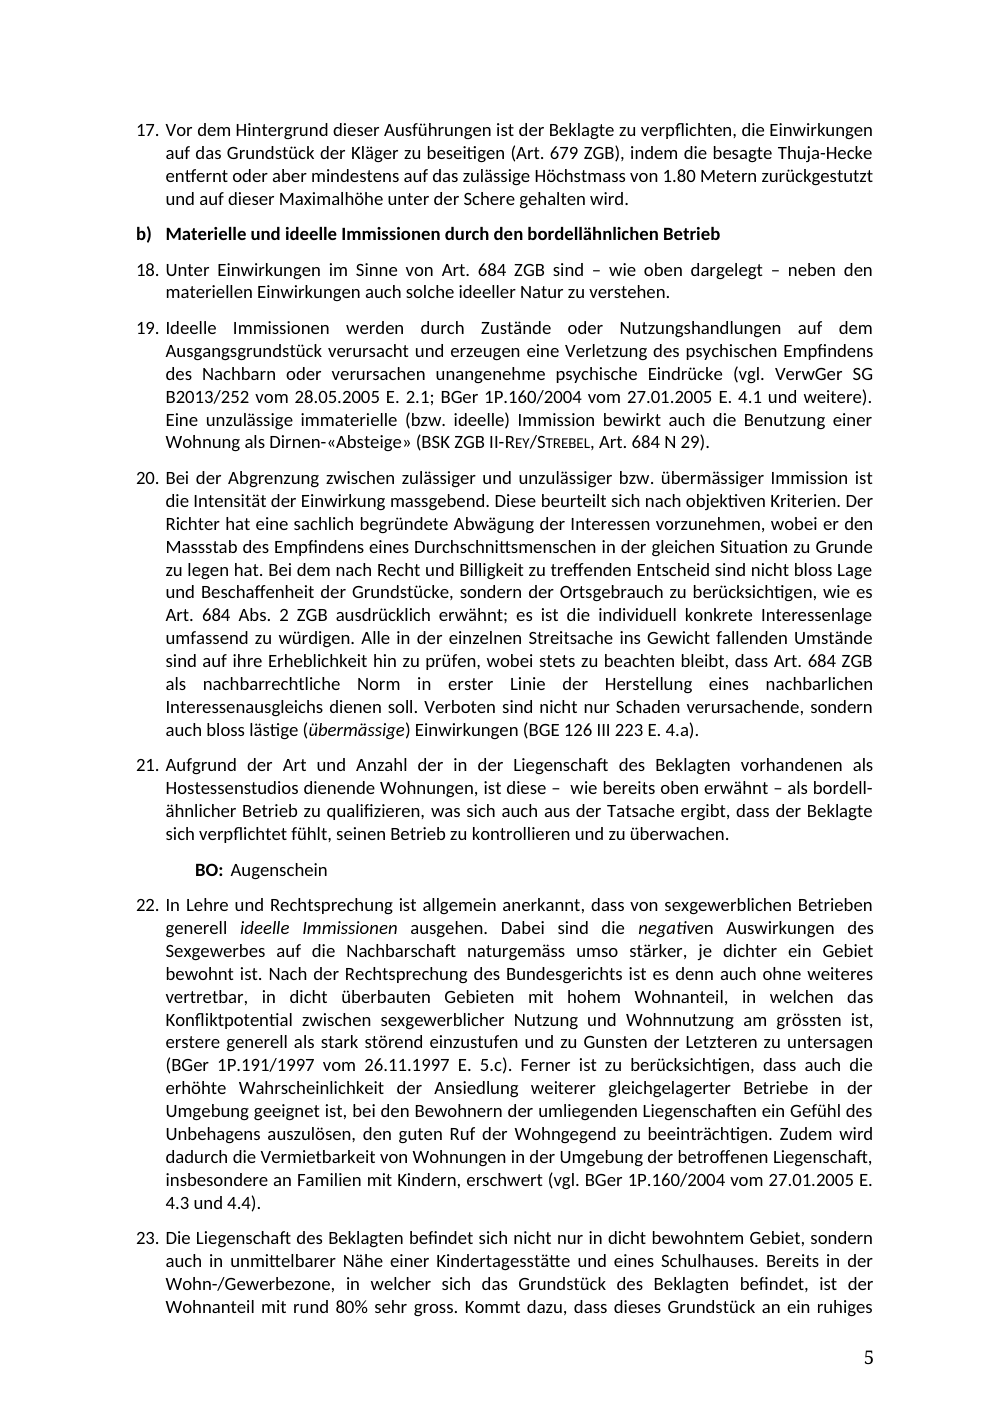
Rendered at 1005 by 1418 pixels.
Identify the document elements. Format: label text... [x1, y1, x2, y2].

list Ideelle Immissionen werden durch Zustände oder Nutzungshandlungen auf dem Ausgangsgrundstück verursacht und erzeugen eine Verletzung des psychischen Empfindens des Nachbarn oder verursachen unangenehme psychische Eindrücke (vgl. VerwGer SG B2013/252 vom 28.05.2005 E. 2.1; BGer 1P.160/2004 vom 27.01.2005 E. 4.1 und weitere). Eine unzulässige immaterielle (bzw. ideelle) Immission bewirkt auch die Benutzung einer Wohnung als Dirnen-«Absteige» (BSK ZGB II-Rey/Strebel, Art. 684 N 29). [136, 316, 874, 453]
text b) Materielle und ideelle Immissionen durch den bordellähnlichen Betrieb [136, 222, 874, 245]
list Unter Einwirkungen im Sinne von Art. 684 ZGB sind – wie oben dargelegt – neben den materiellen Einwirkungen auch solche ideeller Natur zu verstehen. [136, 258, 874, 303]
list Vor dem Hintergrund dieser Ausführungen ist der Beklagte zu verpflichten, die Einwirkungen auf das Grundstück der Kläger zu beseitigen (Art. 679 ZGB), indem die besagte Thuja-Hecke entfernt oder aber mindestens auf das zulässige Höchstmass von 1.80 Metern zurückgestutzt und auf dieser Maximalhöhe unter der Schere gehalten wird. [136, 118, 874, 210]
list In Lehre und Rechtsprechung ist allgemein anerkannt, dass von sexgewerblichen Betrieben generell ideelle Immissionen ausgehen. Dabei sind die negativen Auswirkungen des Sexgewerbes auf die Nachbarschaft naturgemäss umso stärker, je dichter ein Gebiet bewohnt ist. Nach der Rechtsprechung des Bundesgerichts ist es denn auch ohne weiteres vertretbar, in dicht überbauten Gebieten mit hohem Wohnanteil, in welchen das Konfliktpotential zwischen sexgewerblicher Nutzung und Wohnnutzung am grössten ist, erstere generell als stark störend einzustufen und zu Gunsten der Letzteren zu untersagen (BGer 1P.191/1997 vom 26.11.1997 E. 5.c). Ferner ist zu berücksichtigen, dass auch die erhöhte Wahrscheinlichkeit der Ansiedlung weiterer gleichgelagerter Betriebe in der Umgebung geeignet ist, bei den Bewohnern der umliegenden Liegenschaften ein Gefühl des Unbehagens auszulösen, den guten Ruf der Wohngegend zu beeinträchtigen. Zudem wird dadurch die Vermietbarkeit von Wohnungen in der Umgebung der betroffenen Liegenschaft, insbesondere an Familien mit Kindern, erschwert (vgl. BGer 1P.160/2004 vom 27.01.2005 E. 4.3 und 4.4). [136, 893, 874, 1214]
list Bei der Abgrenzung zwischen zulässiger und unzulässiger bzw. übermässiger Immission ist die Intensität der Einwirkung massgebend. Diese beurteilt sich nach objektiven Kriterien. Der Richter hat eine sachlich begründete Abwägung der Interessen vorzunehmen, wobei er den Massstab des Empfindens eines Durchschnittsmenschen in der gleichen Situation zu Grunde zu legen hat. Bei dem nach Recht und Billigkeit zu treffenden Entscheid sind nicht bloss Lage und Beschaffenheit der Grundstücke, sondern der Ortsgebrauch zu berücksichtigen, wie es Art. 684 Abs. 2 ZGB ausdrücklich erwähnt; es ist die individuell konkrete Interessenlage umfassend zu würdigen. Alle in der einzelnen Streitsache ins Gewicht fallenden Umstände sind auf ihre Erheblichkeit hin zu prüfen, wobei stets zu beachten bleibt, dass Art. 684 ZGB als nachbarrechtliche Norm in erster Linie der Herstellung eines nachbarlichen Interessenausgleichs dienen soll. Verboten sind nicht nur Schaden verursachende, sondern auch bloss lästige (übermässige) Einwirkungen (BGE 126 III 223 E. 4.a). [136, 466, 874, 741]
list Aufgrund der Art und Anzahl der in der Liegenschaft des Beklagten vorhandenen als Hostessenstudios dienende Wohnungen, ist diese – wie bereits oben erwähnt – als bordell-ähnlicher Betrieb zu qualifizieren, was sich auch aus der Tatsache ergibt, dass der Beklagte sich verpflichtet fühlt, seinen Betrieb zu kontrollieren und zu überwachen. [136, 753, 874, 845]
text BO: Augenschein [136, 858, 874, 881]
